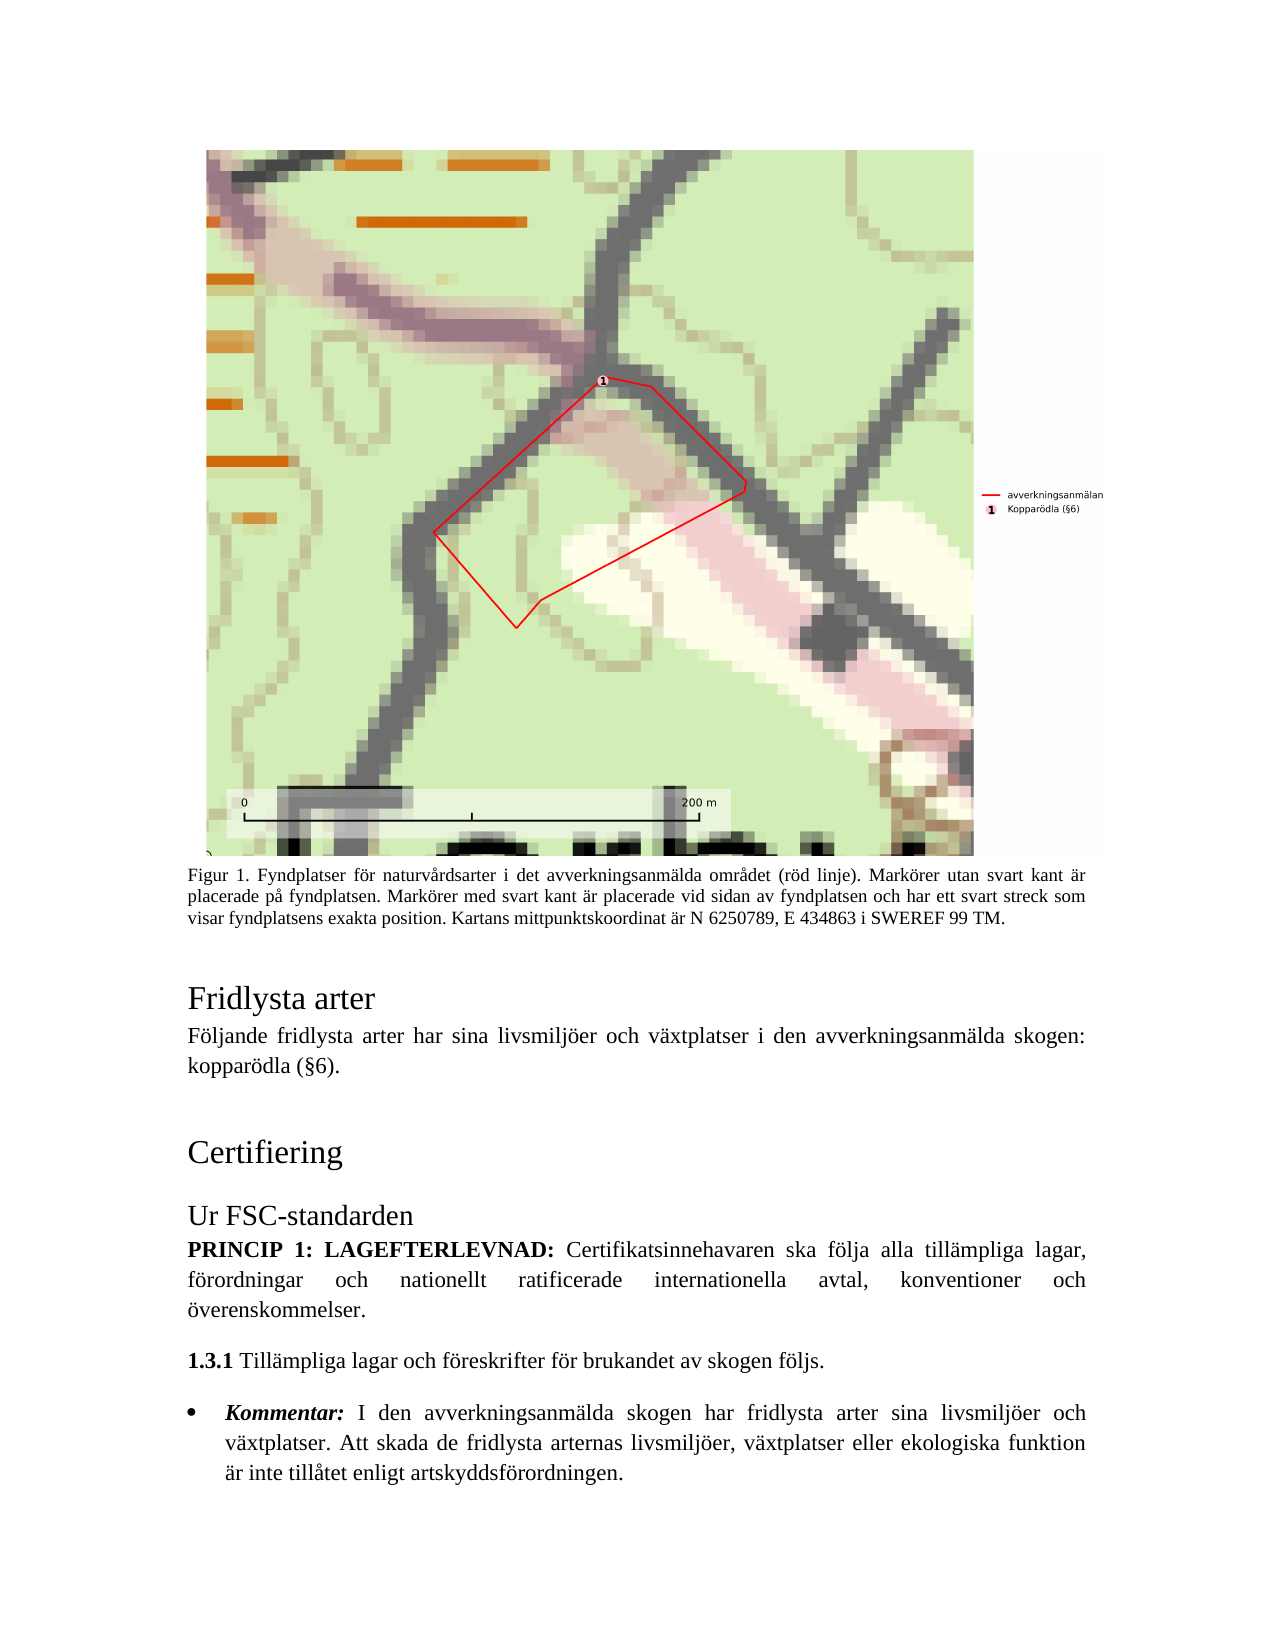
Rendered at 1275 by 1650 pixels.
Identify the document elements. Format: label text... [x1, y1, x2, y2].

list Kommentar: I den avverkningsanmälda skogen har fridlysta arter sina livsmiljöer och växtplatser. Att skada de fridlysta arternas livsmiljöer, växtplatser eller ekologiska funktion är inte tillåtet enligt artskyddsförordningen. [187, 1399, 1087, 1485]
subtitle Ur FSC-standarden [187, 1198, 1087, 1231]
subtitle Fridlysta arter [187, 978, 1087, 1017]
subtitle Certifiering [187, 1133, 1087, 1171]
picture [206, 150, 1107, 856]
text PRINCIP 1: LAGEFTERLEVNAD: Certifikatsinnehavaren ska följa alla tillämpliga lagar, förordningar och nationellt ratificerade internationella avtal, konventioner och överenskommelser. [187, 1236, 1087, 1323]
text 1.3.1 Tillämpliga lagar och föreskrifter för brukandet av skogen följs. [187, 1348, 1087, 1374]
text Följande fridlysta arter har sina livsmiljöer och växtplatser i den avverkningsanmälda skogen: kopparödla (§6). [187, 1022, 1087, 1079]
text Figur 1. Fyndplatser för naturvårdsarter i det avverkningsanmälda området (röd linje). Markörer utan svart kant är placerade på fyndplatsen. Markörer med svart kant är placerade vid sidan av fyndplatsen och har ett svart streck som visar fyndplatsens exakta position. Kartans mittpunktskoordinat är N 6250789, E 434863 i SWEREF 99 TM. [187, 863, 1087, 928]
